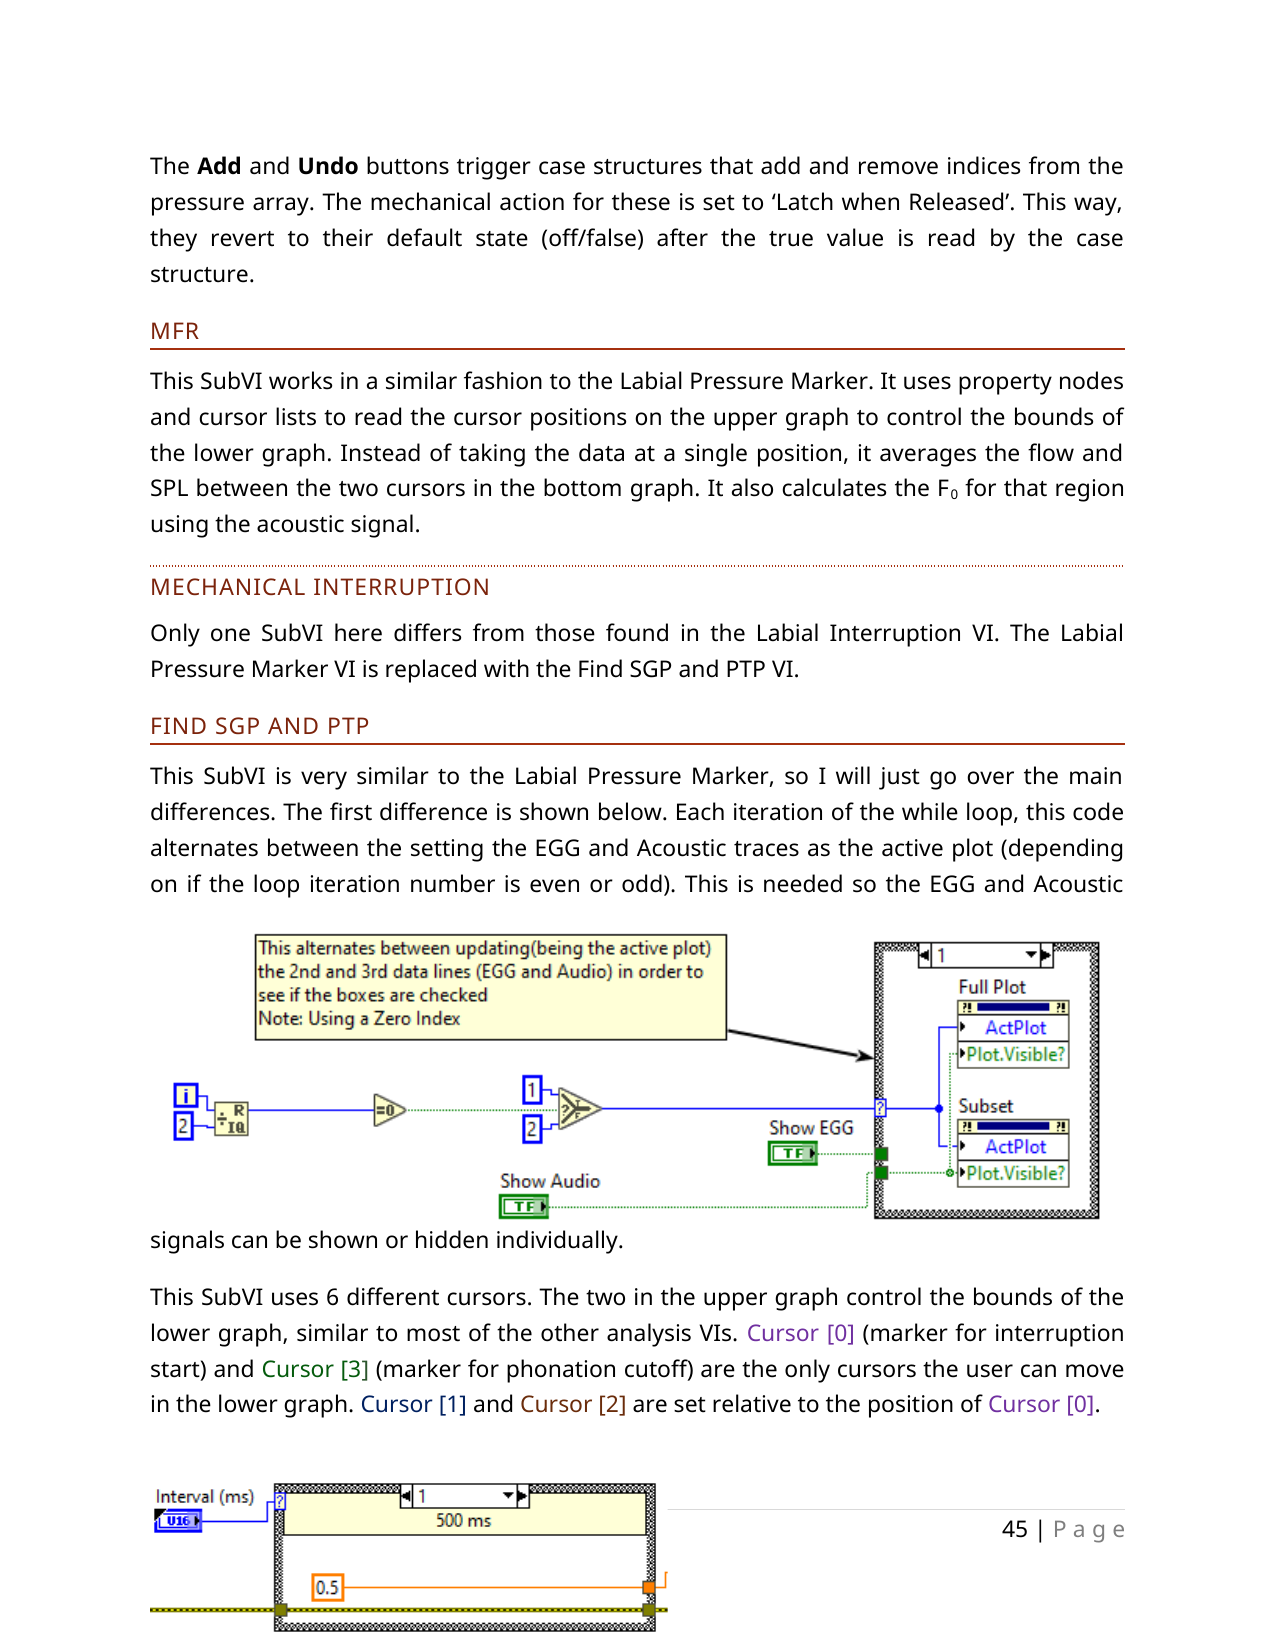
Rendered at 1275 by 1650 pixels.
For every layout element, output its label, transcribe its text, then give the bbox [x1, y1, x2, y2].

picture [150, 1482, 668, 1650]
text This SubVI uses 6 different cursors. The two in the upper graph control the bounds of the lower graph, similar to most of the other analysis VIs. Cursor [0] (marker for interruption start) and Cursor [3] (marker for phonation cutoff) are the only cursors the user can move in the lower graph. Cursor [1] and Cursor [2] are set relative to the position of Cursor [0]. [150, 1281, 1125, 1420]
text The Add and Undo buttons trigger case structures that add and remove indices from the pressure array. The mechanical action for these is set to ‘Latch when Released’. This way, they revert to their default state (off/false) after the true value is read by the case structure. [150, 150, 1125, 289]
text This SubVI works in a similar fashion to the Labial Pressure Marker. It uses property nodes and cursor lists to read the cursor positions on the upper graph to control the bounds of the lower graph. Instead of taking the data at a single position, it averages the flow and SPL between the two cursors in the bottom graph. It also calculates the F0 for that region using the acoustic signal. [150, 364, 1125, 539]
text Only one SubVI here differs from those found in the Labial Interruption VI. The Labial Pressure Marker VI is replaced with the Find SGP and PTP VI. [150, 617, 1125, 684]
subtitle MFR [150, 314, 1125, 348]
subtitle Find SGP and PTP [150, 710, 1125, 743]
subtitle Mechanical Interruption [150, 565, 1125, 602]
picture [166, 925, 1109, 1224]
